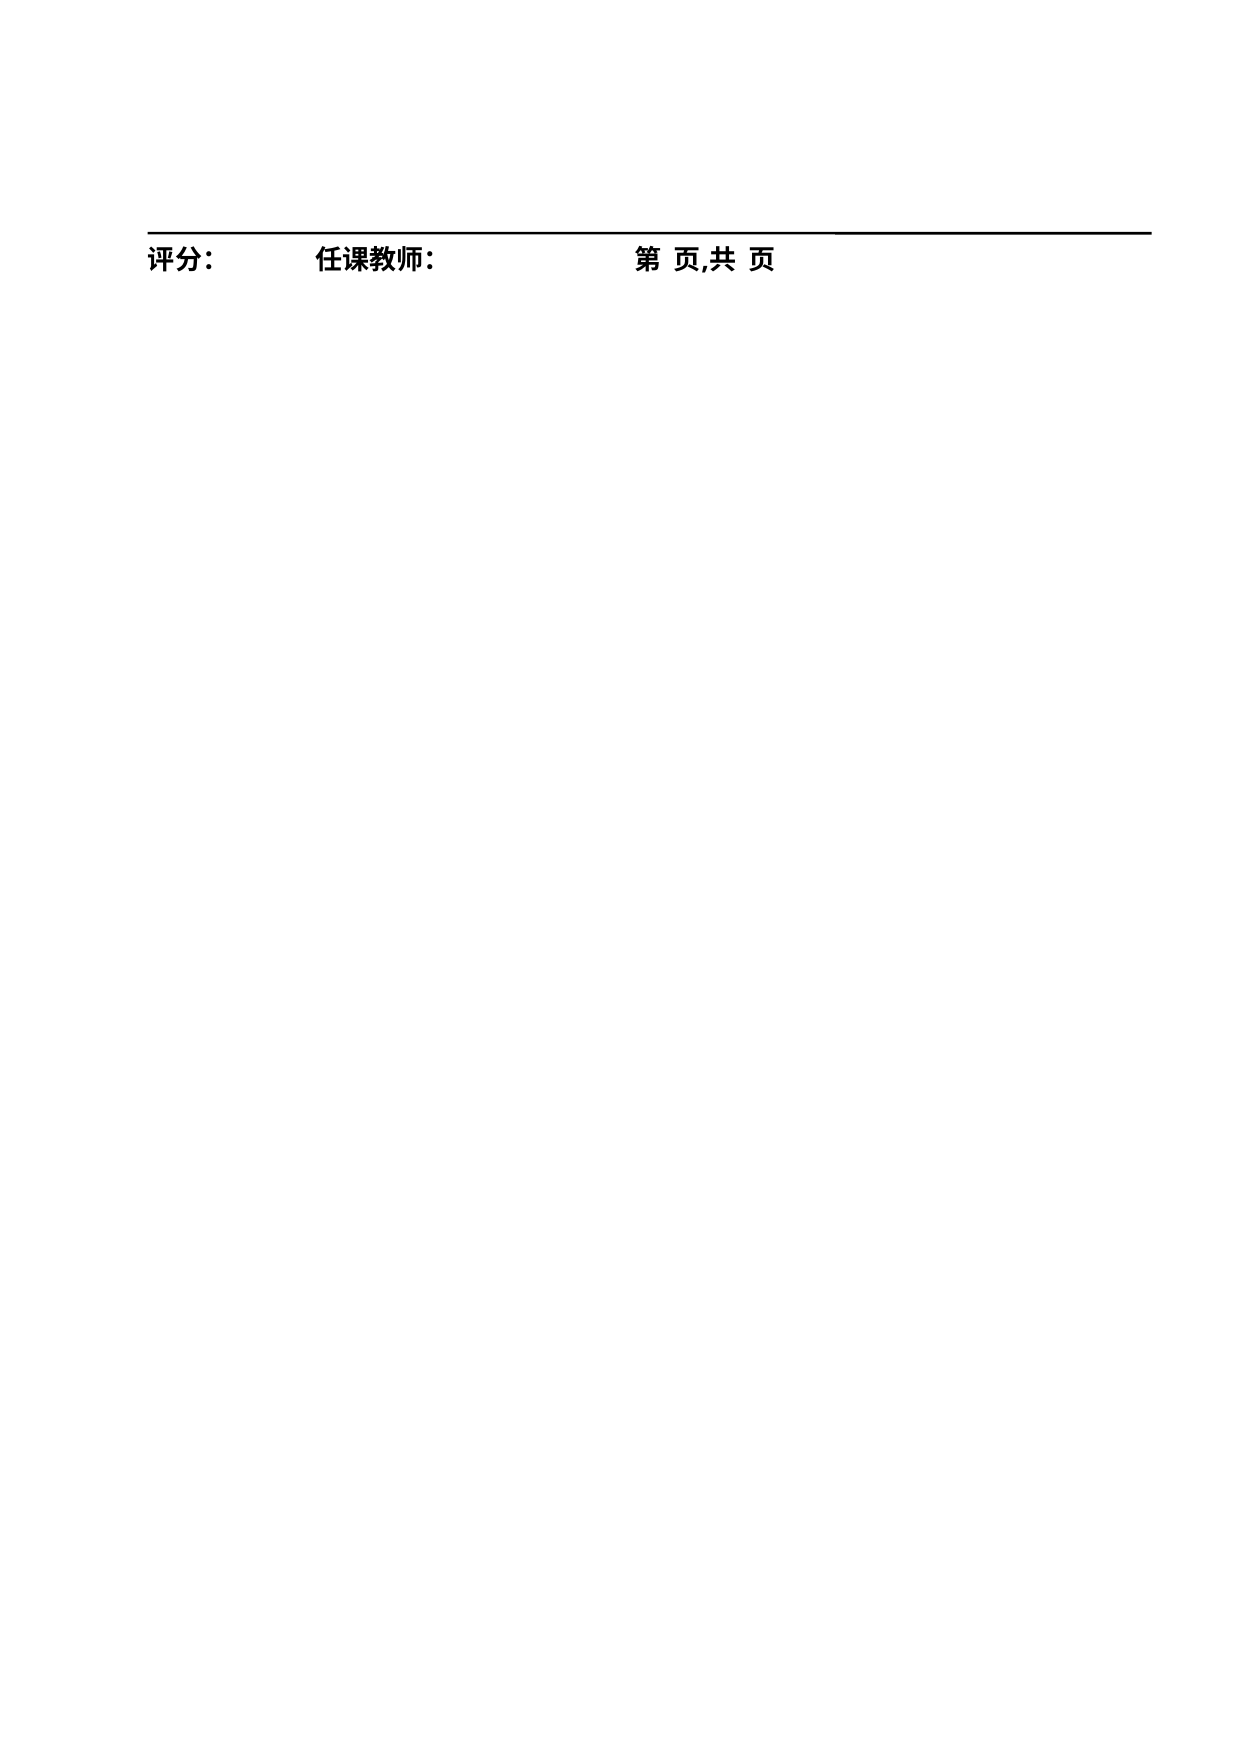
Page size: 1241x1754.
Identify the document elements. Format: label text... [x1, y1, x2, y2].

text 评分： 任课教师： 第 页,共 页 [148, 235, 1152, 290]
